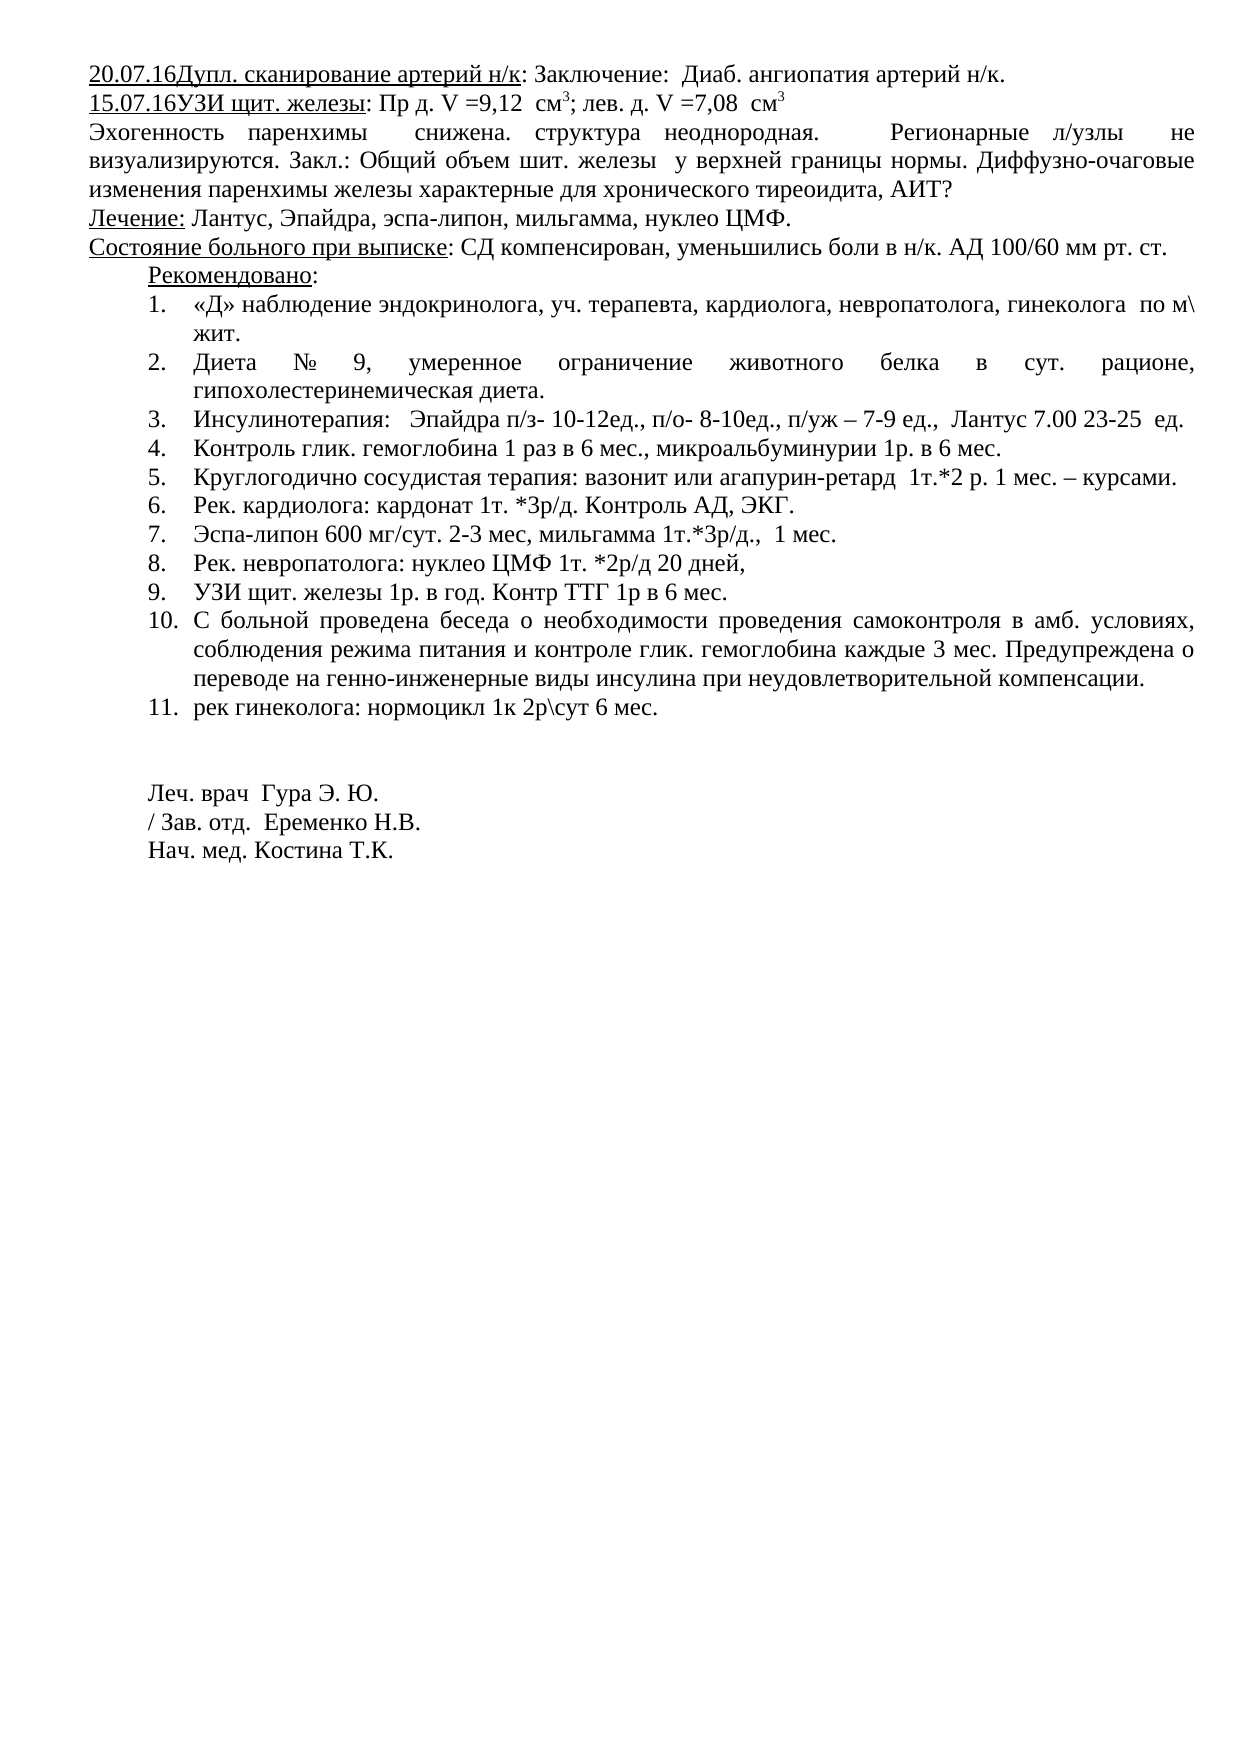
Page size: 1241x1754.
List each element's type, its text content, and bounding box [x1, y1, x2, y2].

text Состояние больного при выписке: СД компенсирован, уменьшились боли в н/к. АД 100/60 мм рт. ст. [89, 232, 1196, 260]
list Круглогодично сосудистая терапия: вазонит или агапурин-ретард 1т.*2 р. 1 мес. – курсами. [148, 462, 1196, 490]
list Контроль глик. гемоглобина 1 раз в 6 мес., микроальбуминурии 1р. в 6 мес. [148, 433, 1196, 462]
text 15.07.16УЗИ щит. железы: Пр д. V =9,12 см3; лев. д. V =7,08 см3 [89, 88, 1196, 117]
text / Зав. отд. Еременко Н.В. [148, 807, 1196, 835]
list Диета № 9, умеренное ограничение животного белка в сут. рационе, гипохолестеринемическая диета. [148, 347, 1196, 404]
text Эхогенность паренхимы снижена. структура неоднородная. Регионарные л/узлы не визуализируются. Закл.: Общий объем шит. железы у верхней границы нормы. Диффузно-очаговые изменения паренхимы железы характерные для хронического тиреоидита, АИТ? [89, 117, 1196, 203]
text Лечение: Лантус, Эпайдра, эспа-липон, мильгамма, нуклео ЦМФ. [89, 203, 1196, 232]
subtitle Леч. врач Гура Э. Ю. [148, 778, 1196, 807]
list С больной проведена беседа о необходимости проведения самоконтроля в амб. условиях, соблюдения режима питания и контроле глик. гемоглобина каждые 3 мес. Предупреждена о переводе на генно-инженерные виды инсулина при неудовлетворительной компенсации. [148, 605, 1196, 692]
list Эспа-липон 600 мг/сут. 2-3 мес, мильгамма 1т.*3р/д., 1 мес. [148, 519, 1196, 548]
text Нач. мед. Костина Т.К. [148, 835, 1196, 864]
list «Д» наблюдение эндокринолога, уч. терапевта, кардиолога, невропатолога, гинеколога по м\жит. [148, 289, 1196, 347]
list Рек. кардиолога: кардонат 1т. *3р/д. Контроль АД, ЭКГ. [148, 490, 1196, 519]
list Инсулинотерапия: Эпайдра п/з- 10-12ед., п/о- 8-10ед., п/уж – 7-9 ед., Лантус 7.00 23-25 ед. [148, 404, 1196, 433]
list рек гинеколога: нормоцикл 1к 2р\сут 6 мес. [148, 692, 1196, 720]
list УЗИ щит. железы 1р. в год. Контр ТТГ 1р в 6 мес. [148, 577, 1196, 605]
text Рекомендовано: [148, 260, 1196, 289]
list Рек. невропатолога: нуклео ЦМФ 1т. *2р/д 20 дней, [148, 548, 1196, 577]
text 20.07.16Дупл. сканирование артерий н/к: Заключение: Диаб. ангиопатия артерий н/к. [89, 59, 1196, 88]
